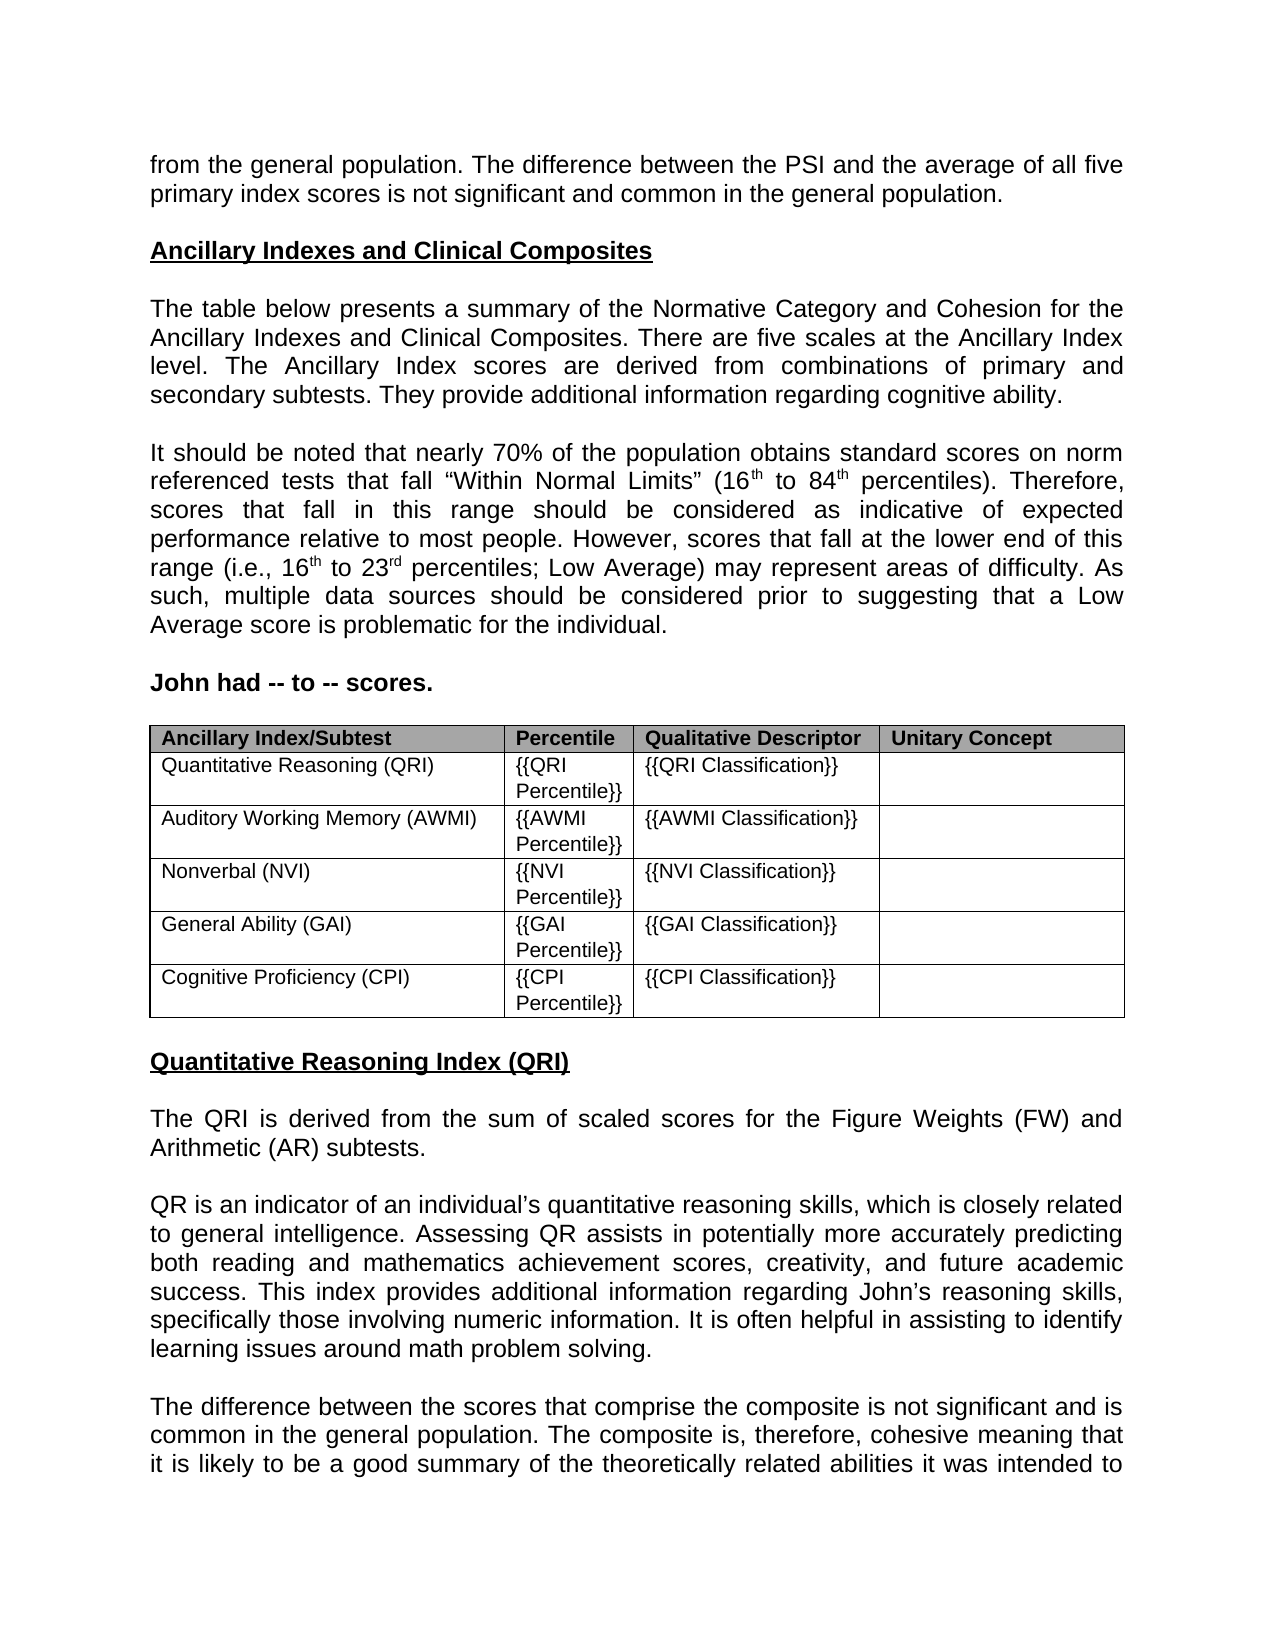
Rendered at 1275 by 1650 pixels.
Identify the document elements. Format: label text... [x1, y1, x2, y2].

table_cell {{AWMI Classification}} [634, 806, 879, 858]
table_cell [880, 859, 1124, 911]
table_cell {{CPI Classification}} [634, 965, 879, 1017]
table_cell {{GAI Classification}} [634, 912, 879, 964]
table_header Percentile [505, 726, 633, 752]
text John had -- to -- scores. [150, 667, 1125, 696]
table_cell [880, 806, 1124, 858]
table_cell Quantitative Reasoning (QRI) [151, 753, 504, 805]
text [150, 1391, 1125, 1478]
table_cell {{CPI Percentile}} [505, 965, 633, 1017]
text It should be noted that nearly 70% of the population obtains standard scores on norm referenced tests that fall “Within Normal Limits” (16th to 84th percentiles). Therefore, scores that fall in this range should be considered as indicative of expected performance relative to most people. However, scores that fall at the lower end of this range (i.e., 16th to 23rd percentiles; Low Average) may represent areas of difficulty. As such, multiple data sources should be considered prior to suggesting that a Low Average score is problematic for the individual. [150, 437, 1125, 639]
table_header Ancillary Index/Subtest [151, 726, 504, 752]
table_cell Cognitive Proficiency (CPI) [151, 965, 504, 1017]
table_cell [880, 965, 1124, 1017]
table_cell {{GAI Percentile}} [505, 912, 633, 964]
table_header Qualitative Descriptor [634, 726, 879, 752]
table_cell {{QRI Classification}} [634, 753, 879, 805]
table_cell {{AWMI Percentile}} [505, 806, 633, 858]
table_cell Auditory Working Memory (AWMI) [151, 806, 504, 858]
table_cell {{NVI Percentile}} [505, 859, 633, 911]
text Ancillary Indexes and Clinical Composites [150, 236, 1125, 265]
table_cell Nonverbal (NVI) [151, 859, 504, 911]
text Quantitative Reasoning Index (QRI) [150, 1046, 1125, 1075]
table_header Unitary Concept [880, 726, 1124, 752]
text The QRI is derived from the sum of scaled scores for the Figure Weights (FW) and Arithmetic (AR) subtests. [150, 1104, 1125, 1161]
table_cell [880, 753, 1124, 805]
text The table below presents a summary of the Normative Category and Cohesion for the Ancillary Indexes and Clinical Composites. There are five scales at the Ancillary Index level. The Ancillary Index scores are derived from combinations of primary and secondary subtests. They provide additional information regarding cognitive ability. [150, 294, 1125, 409]
text QR is an indicator of an individual’s quantitative reasoning skills, which is closely related to general intelligence. Assessing QR assists in potentially more accurately predicting both reading and mathematics achievement scores, creativity, and future academic success. This index provides additional information regarding John’s reasoning skills, specifically those involving numeric information. It is often helpful in assisting to identify learning issues around math problem solving. [150, 1190, 1125, 1363]
table_cell {{QRI Percentile}} [505, 753, 633, 805]
table_cell [880, 912, 1124, 964]
table_cell General Ability (GAI) [151, 912, 504, 964]
table_cell {{NVI Classification}} [634, 859, 879, 911]
